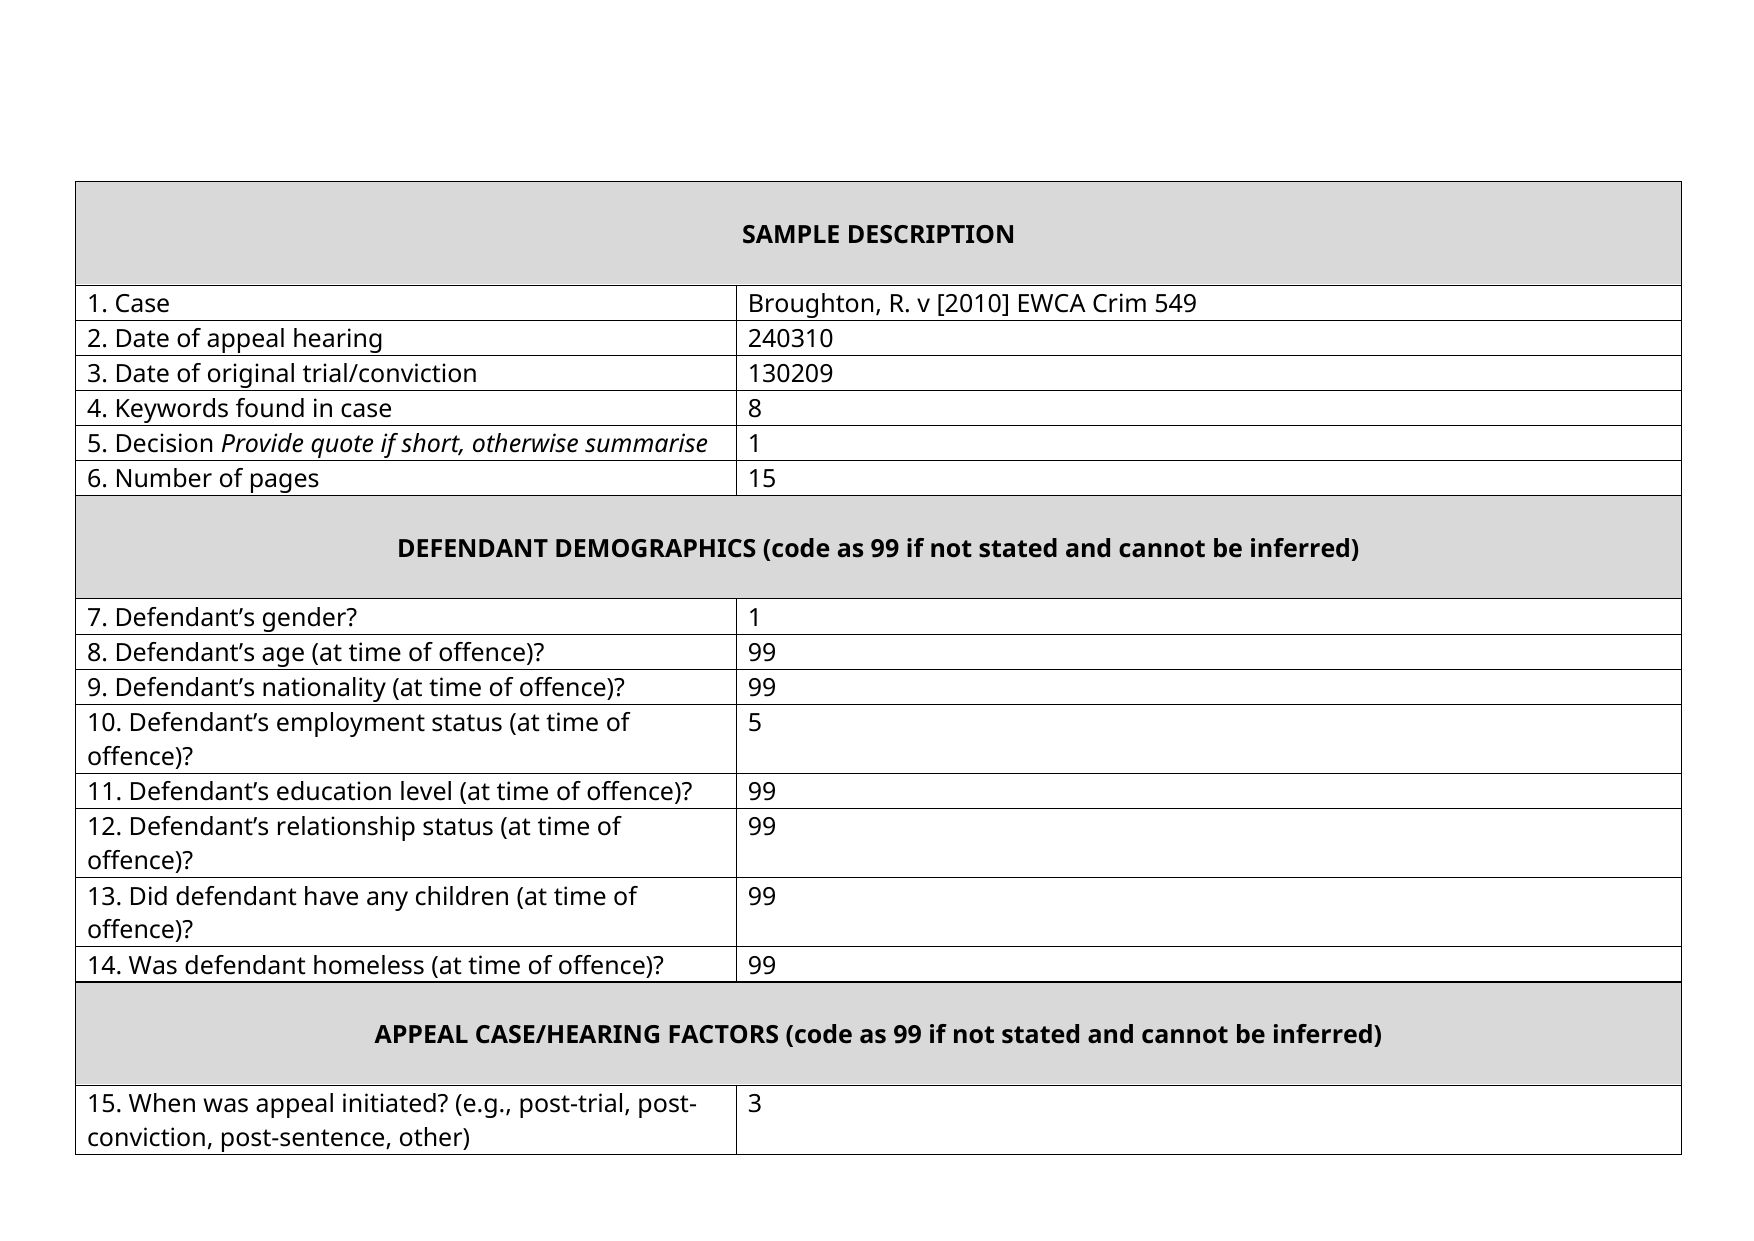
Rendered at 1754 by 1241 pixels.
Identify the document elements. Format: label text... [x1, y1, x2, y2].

table_cell 3. Date of original trial/conviction [76, 356, 736, 390]
table_cell APPEAL CASE/HEARING FACTORS (code as 99 if not stated and cannot be inferred) [76, 983, 1681, 1084]
table_cell 2. Date of appeal hearing [76, 321, 736, 355]
table_cell Broughton, R. v [2010] EWCA Crim 549 [737, 286, 1681, 319]
table_cell 13. Did defendant have any children (at time of offence)? [76, 878, 736, 946]
table_cell 99 [737, 947, 1681, 981]
table_cell DEFENDANT DEMOGRAPHICS (code as 99 if not stated and cannot be inferred) [76, 496, 1681, 598]
table_cell 130209 [737, 356, 1681, 390]
table_cell 99 [737, 878, 1681, 946]
table_cell 14. Was defendant homeless (at time of offence)? [76, 947, 736, 981]
table_cell 4. Keywords found in case [76, 391, 736, 425]
table_cell 3 [737, 1086, 1681, 1154]
table_cell 5 [737, 705, 1681, 773]
table_cell 99 [737, 774, 1681, 808]
table_cell 15. When was appeal initiated? (e.g., post-trial, post-conviction, post-sentence, other) [76, 1086, 736, 1154]
table_cell 15 [737, 461, 1681, 495]
table_cell 99 [737, 635, 1681, 668]
table_cell 7. Defendant’s gender? [76, 599, 736, 633]
table_cell 240310 [737, 321, 1681, 355]
table_cell 99 [737, 809, 1681, 877]
table_cell 99 [737, 670, 1681, 704]
table_cell 10. Defendant’s employment status (at time of offence)? [76, 705, 736, 773]
table_cell 1. Case [76, 286, 736, 319]
table_cell 9. Defendant’s nationality (at time of offence)? [76, 670, 736, 704]
table_cell 8 [737, 391, 1681, 425]
table_cell 5. Decision Provide quote if short, otherwise summarise [76, 426, 736, 460]
table_cell 8. Defendant’s age (at time of offence)? [76, 635, 736, 668]
table_cell 11. Defendant’s education level (at time of offence)? [76, 774, 736, 808]
table_cell 1 [737, 599, 1681, 633]
table_cell 6. Number of pages [76, 461, 736, 495]
table_cell 1 [737, 426, 1681, 460]
table_cell 12. Defendant’s relationship status (at time of offence)? [76, 809, 736, 877]
table_header SAMPLE DESCRIPTION [76, 182, 1681, 284]
